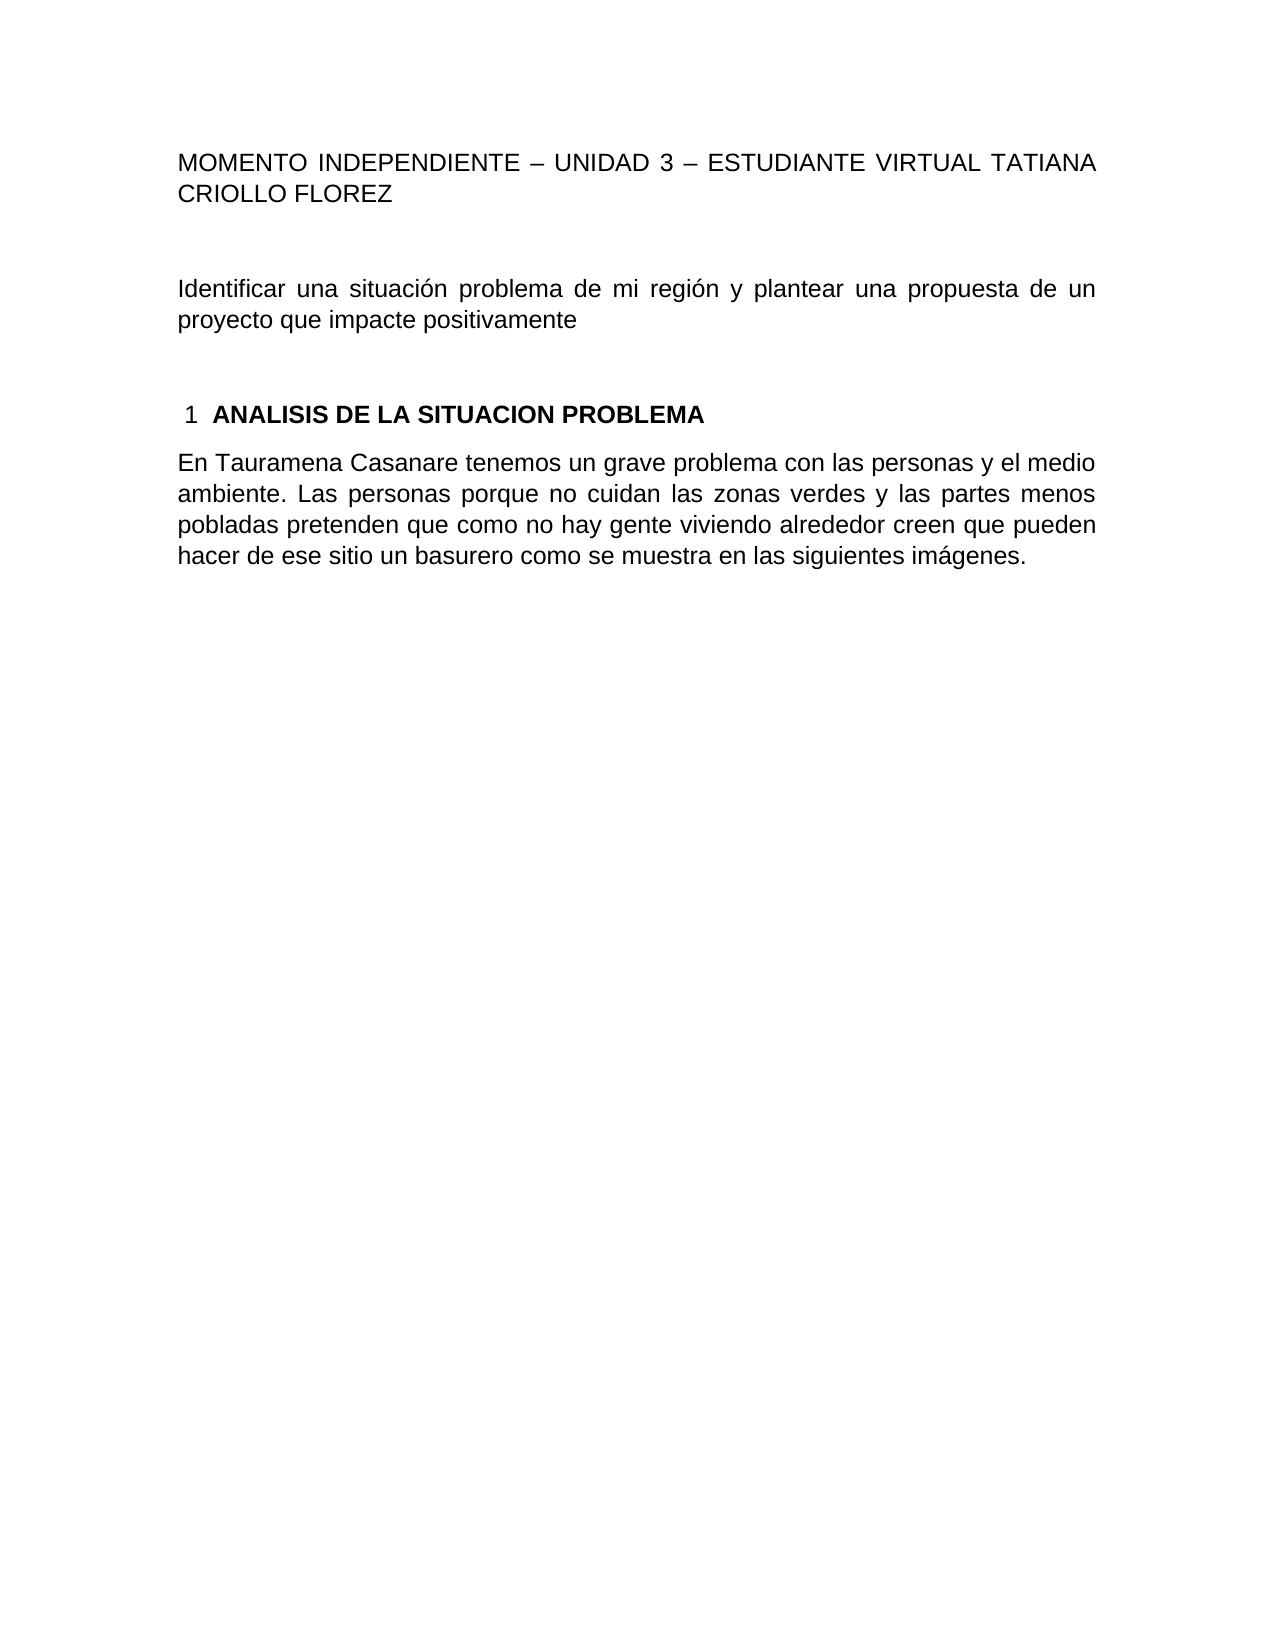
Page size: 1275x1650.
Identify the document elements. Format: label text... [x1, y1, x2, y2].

text MOMENTO INDEPENDIENTE – UNIDAD 3 – ESTUDIANTE VIRTUAL TATIANA CRIOLLO FLOREZ [177, 148, 1098, 207]
text En Tauramena Casanare tenemos un grave problema con las personas y el medio ambiente. Las personas porque no cuidan las zonas verdes y las partes menos pobladas pretenden que como no hay gente viviendo alrededor creen que pueden hacer de ese sitio un basurero como se muestra en las siguientes imágenes. [177, 448, 1098, 570]
text Identificar una situación problema de mi región y plantear una propuesta de un proyecto que impacte positivamente [177, 274, 1098, 334]
text 1 ANALISIS DE LA SITUACION PROBLEMA [177, 401, 1098, 429]
